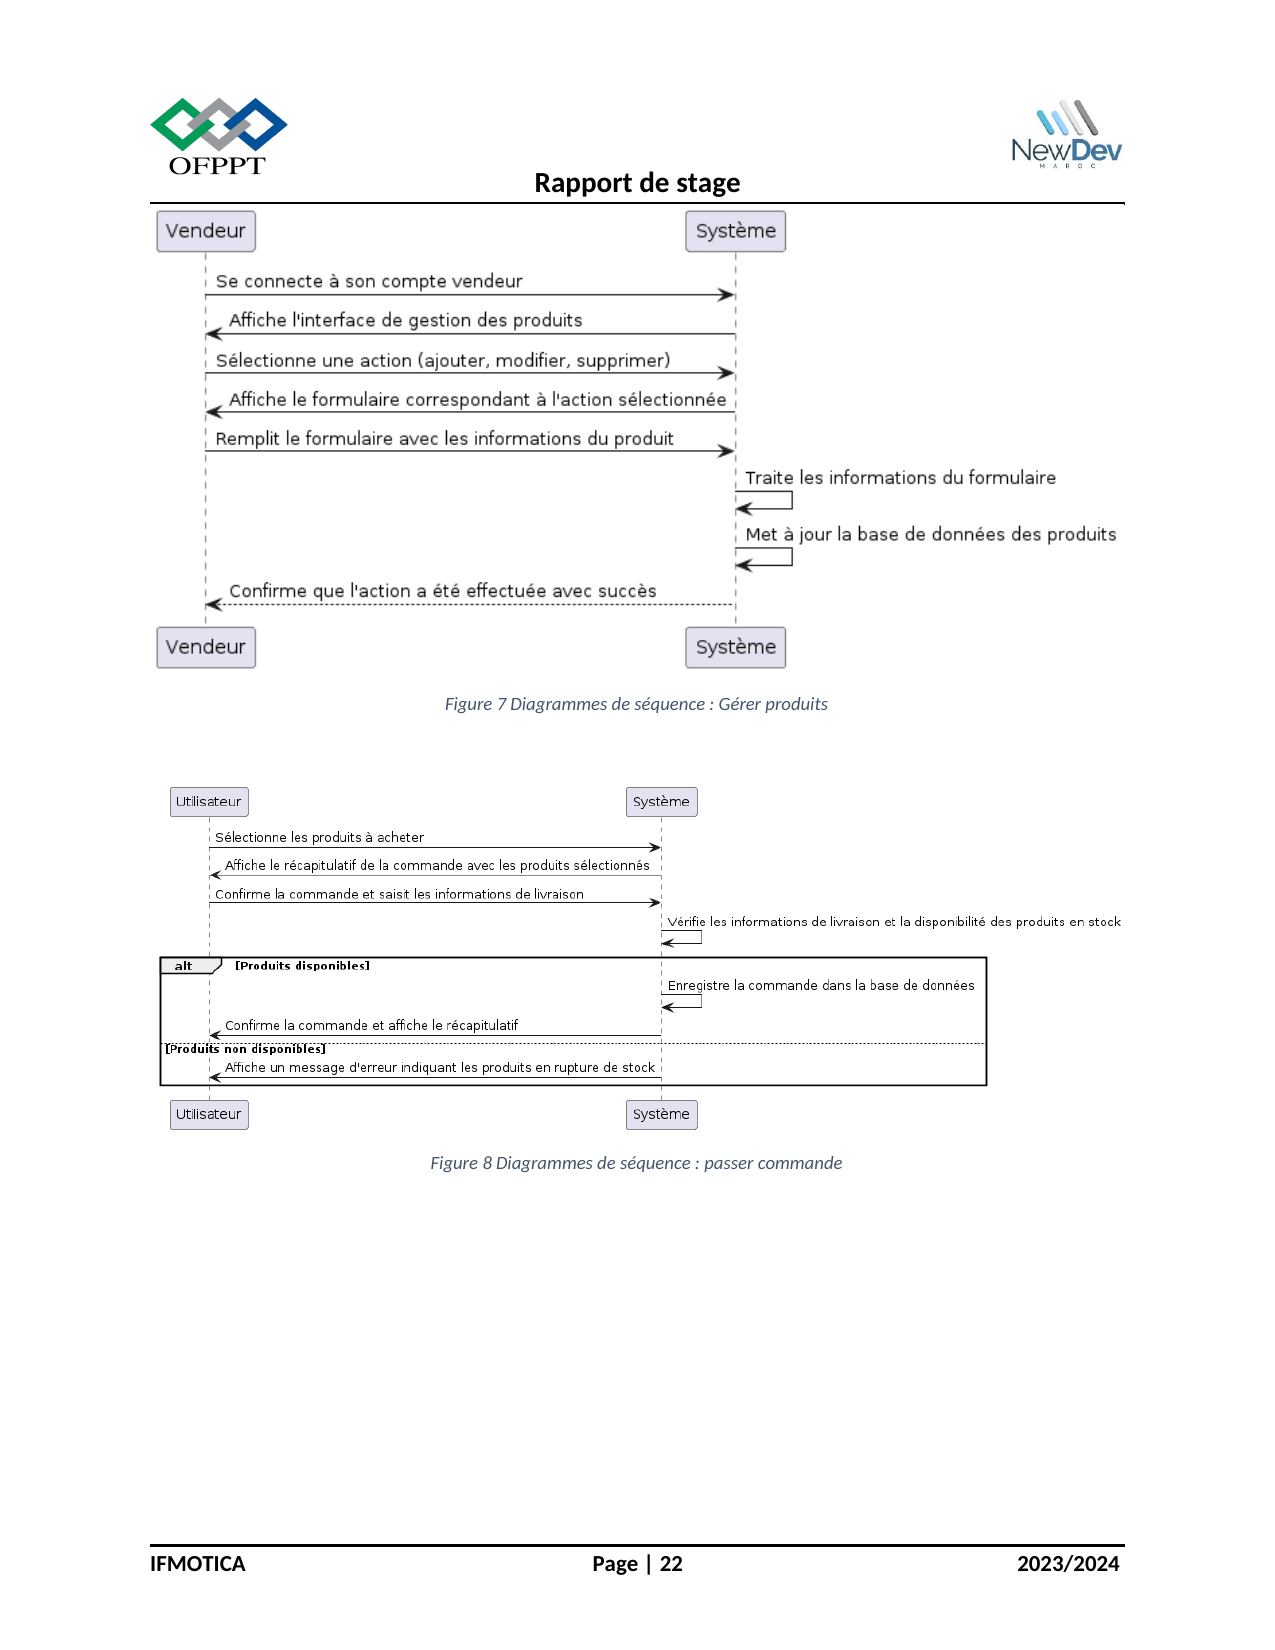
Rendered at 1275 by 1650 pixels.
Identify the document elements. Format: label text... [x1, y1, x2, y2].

text Figure 7 Diagrammes de séquence : Gérer produits [150, 692, 1125, 715]
picture [150, 204, 1124, 674]
picture [1007, 75, 1125, 193]
text Figure 8 Diagrammes de séquence : passer commande [150, 1151, 1125, 1174]
picture [150, 783, 1125, 1133]
picture [150, 79, 288, 193]
